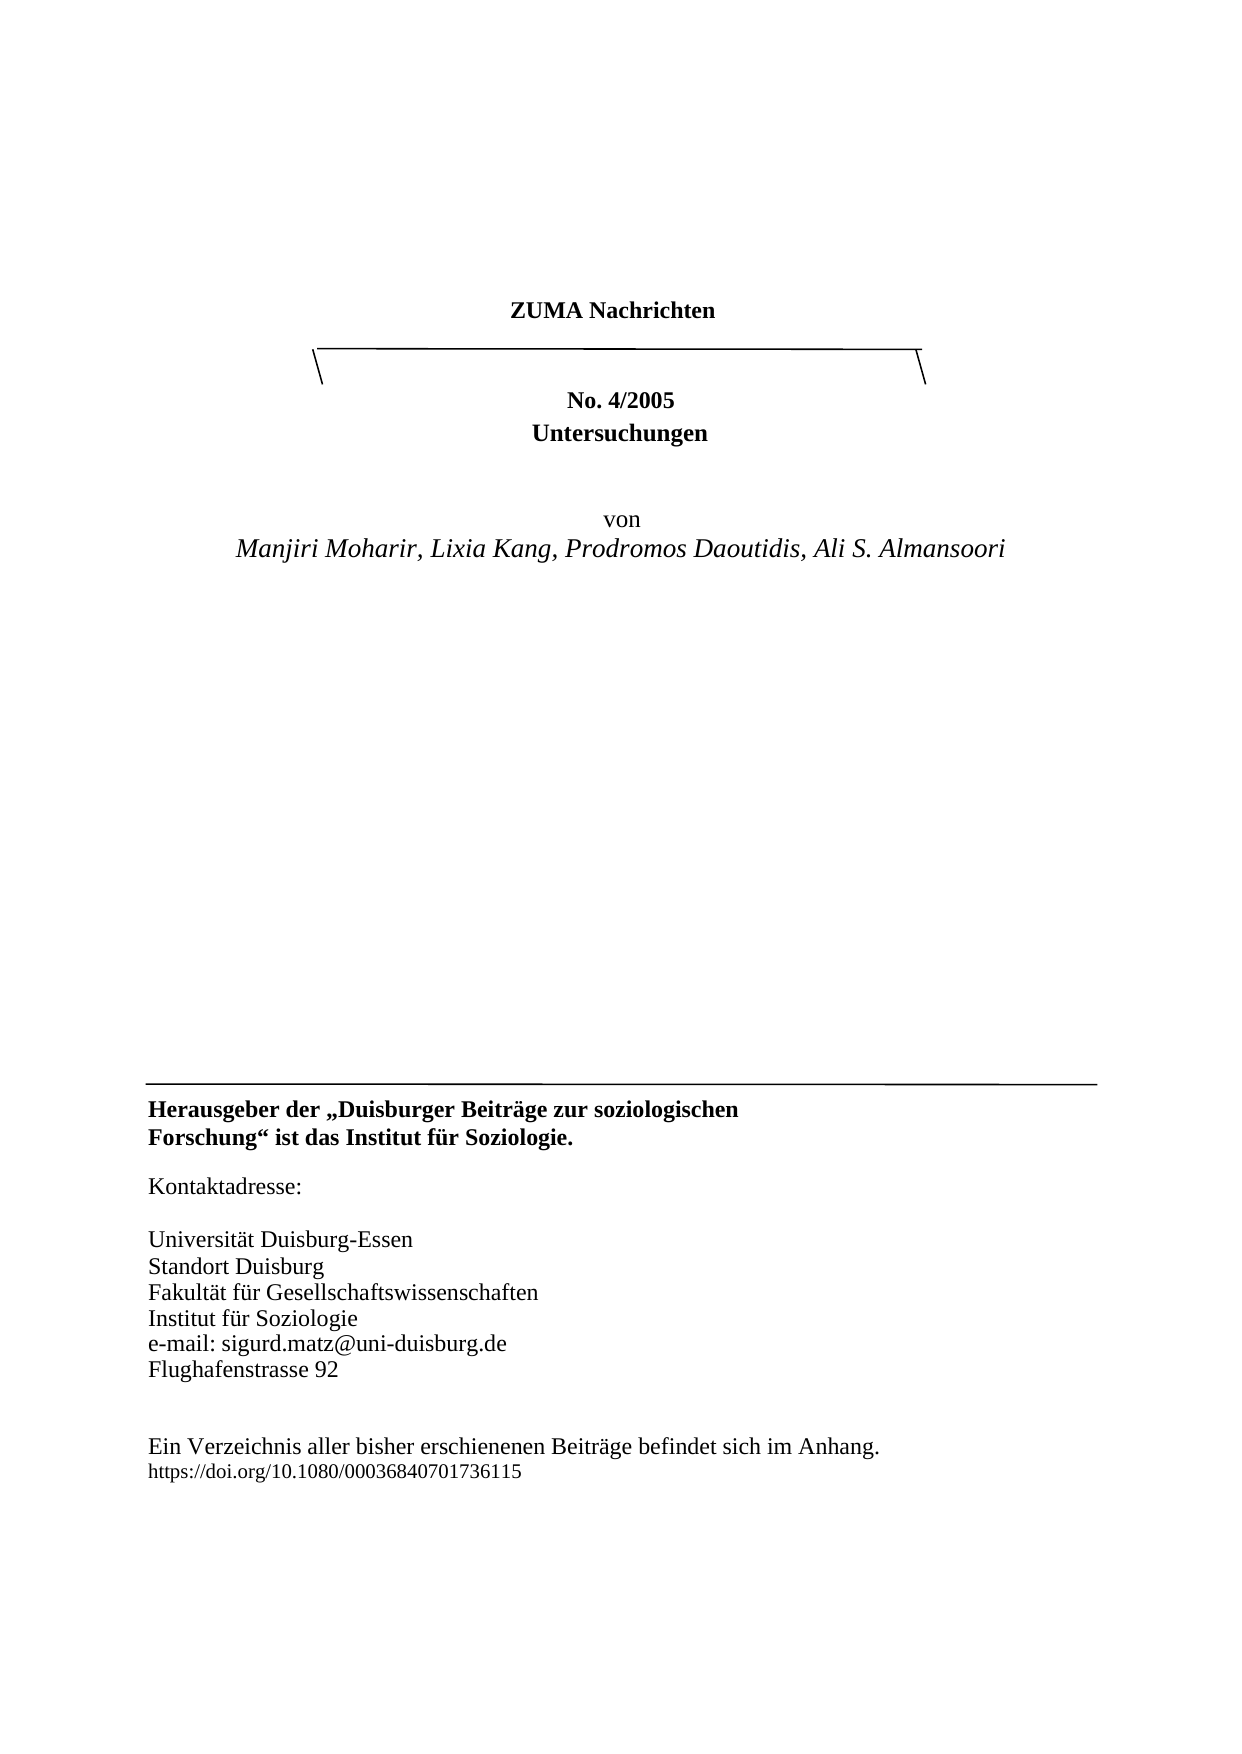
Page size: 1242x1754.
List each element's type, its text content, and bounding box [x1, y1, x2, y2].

text Universität Duisburg-Essen [148, 1225, 1092, 1253]
text Standort Duisburg [148, 1253, 1092, 1280]
text ZUMA Nachrichten [148, 297, 1077, 324]
text Manjiri Moharir, Lixia Kang, Prodromos Daoutidis, Ali S. Almansoori [148, 533, 1094, 564]
text e-mail: sigurd.matz@uni-duisburg.de [148, 1332, 1092, 1357]
text Kontaktadresse: [148, 1172, 1092, 1199]
text No. 4/2005 [148, 386, 1094, 414]
text Ein Verzeichnis aller bisher erschienenen Beiträge befindet sich im Anhang. [148, 1432, 1092, 1459]
text Herausgeber der „Duisburger Beiträge zur soziologischen Forschung“ ist das Institut für Soziologie. [148, 1096, 837, 1150]
text https://doi.org/10.1080/00036840701736115 [148, 1459, 1092, 1483]
text Untersuchungen [148, 418, 1092, 446]
text Flughafenstrasse 92 [148, 1357, 443, 1383]
text von [148, 504, 1096, 533]
text Institut für Soziologie [148, 1306, 1092, 1332]
text Fakultät für Gesellschaftswissenschaften [148, 1280, 1092, 1306]
